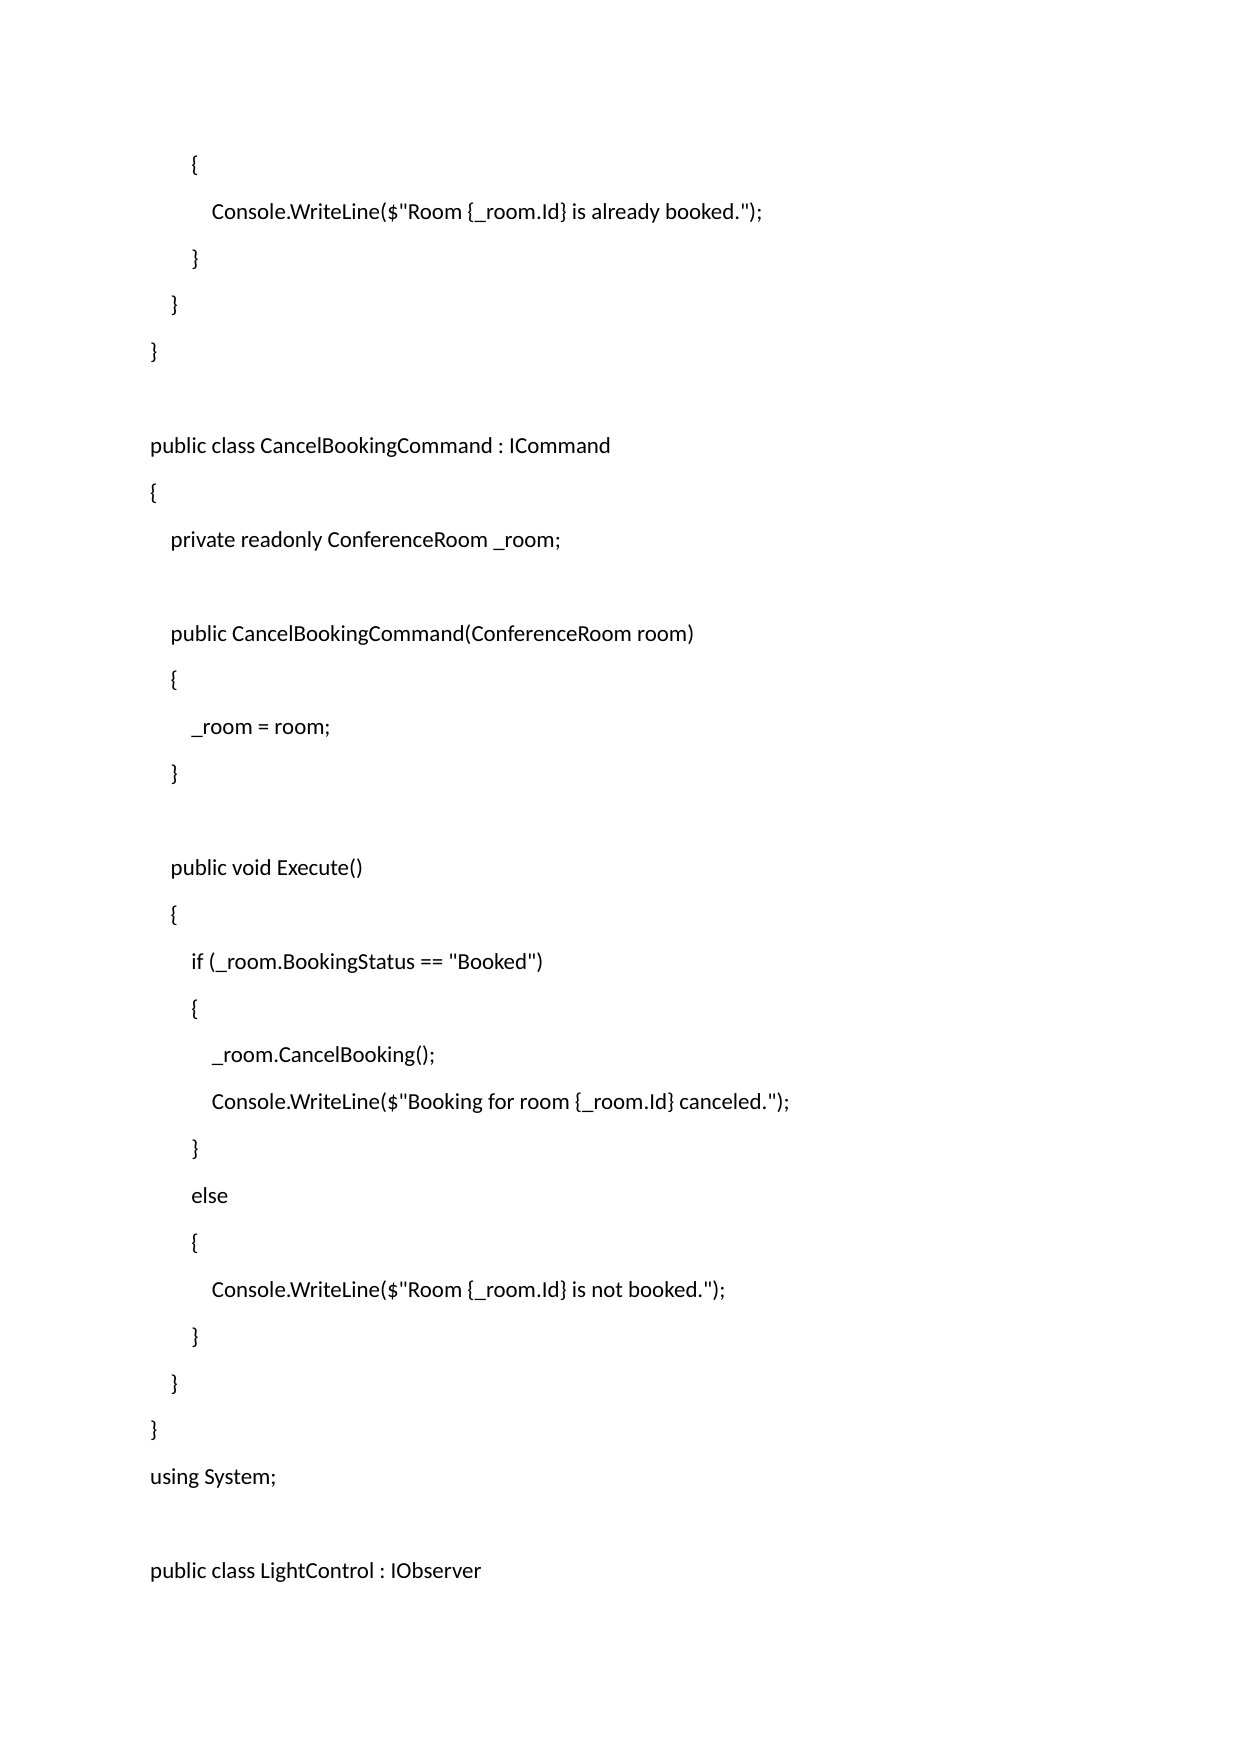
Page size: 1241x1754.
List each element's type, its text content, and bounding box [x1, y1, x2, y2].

text } [150, 337, 1090, 366]
text _room.CancelBooking(); [150, 1041, 1090, 1069]
text private readonly ConferenceRoom _room; [150, 525, 1090, 553]
text public class LightControl : IObserver [150, 1556, 1090, 1584]
text Console.WriteLine($"Booking for room {_room.Id} canceled."); [150, 1087, 1090, 1116]
text { [150, 478, 1090, 506]
text _room = room; [150, 712, 1090, 741]
text using System; [150, 1462, 1090, 1491]
text { [150, 1228, 1090, 1256]
text { [150, 150, 1090, 178]
text Console.WriteLine($"Room {_room.Id} is not booked."); [150, 1275, 1090, 1303]
text } [150, 1369, 1090, 1397]
text } [150, 1134, 1090, 1162]
text { [150, 666, 1090, 694]
text } [150, 1416, 1090, 1444]
text { [150, 994, 1090, 1022]
text public CancelBookingCommand(ConferenceRoom room) [150, 619, 1090, 647]
text else [150, 1181, 1090, 1209]
text { [150, 900, 1090, 928]
text } [150, 291, 1090, 319]
text if (_room.BookingStatus == "Booked") [150, 947, 1090, 975]
text Console.WriteLine($"Room {_room.Id} is already booked."); [150, 197, 1090, 225]
text } [150, 759, 1090, 787]
text public void Execute() [150, 853, 1090, 881]
text } [150, 1322, 1090, 1350]
text public class CancelBookingCommand : ICommand [150, 431, 1090, 459]
text } [150, 244, 1090, 272]
